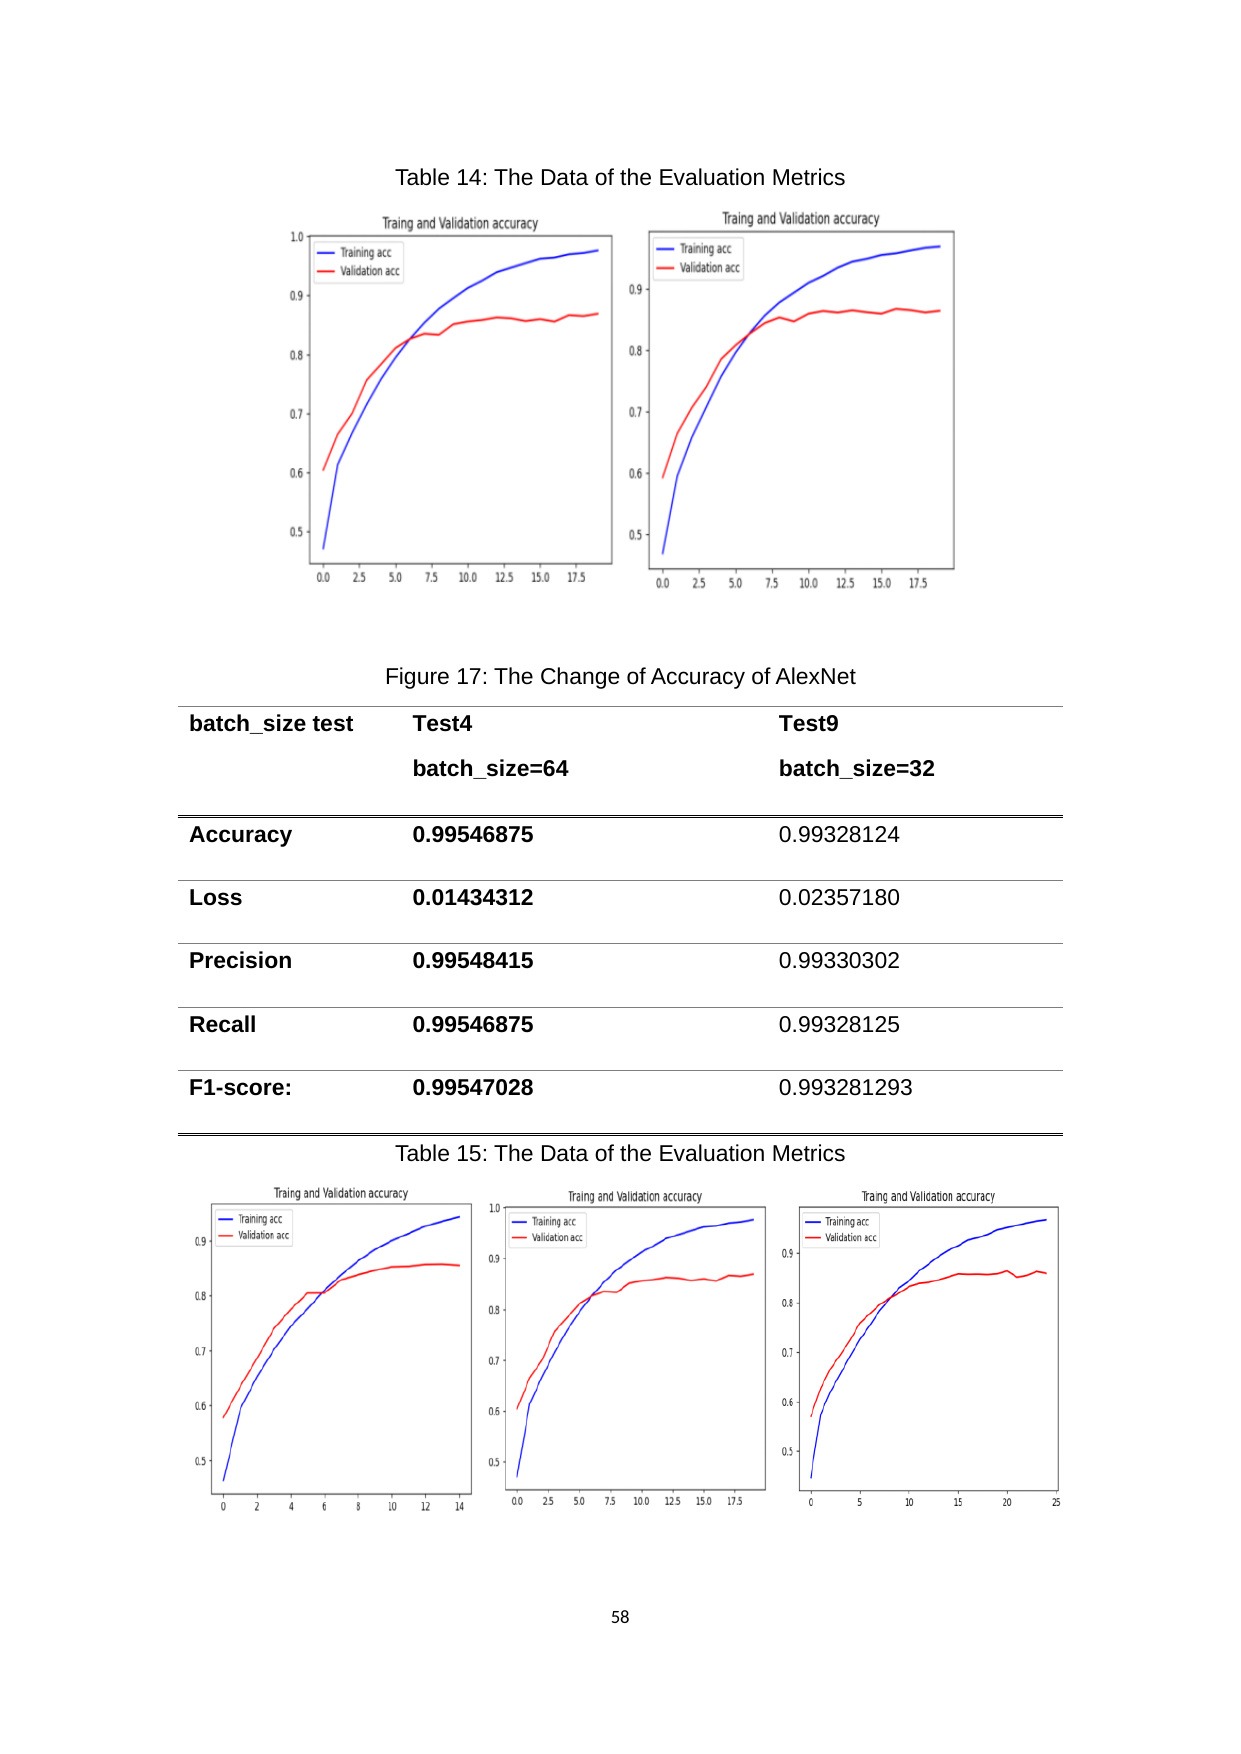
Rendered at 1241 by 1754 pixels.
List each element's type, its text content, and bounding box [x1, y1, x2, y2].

table_cell Precision [178, 944, 401, 1007]
picture [281, 206, 959, 598]
table_cell 0.99328125 [768, 1008, 1062, 1070]
text Table 15: The Data of the Evaluation Metrics [189, 1136, 1051, 1169]
table_cell Accuracy [178, 818, 401, 880]
table_header Test9 batch_size=32 [768, 707, 1062, 814]
table_cell Recall [178, 1008, 401, 1070]
table_cell 0.993281293 [768, 1071, 1062, 1133]
table_cell 0.99547028 [401, 1071, 767, 1133]
table_cell 0.99330302 [768, 944, 1062, 1007]
table_cell 0.99546875 [401, 818, 767, 880]
picture [188, 1182, 1067, 1514]
table_header Test4 batch_size=64 [401, 707, 767, 814]
table_cell Loss [178, 881, 401, 943]
table_header batch_size test [178, 707, 401, 814]
table_cell 0.01434312 [401, 881, 767, 943]
table_cell 0.02357180 [768, 881, 1062, 943]
text Table 14: The Data of the Evaluation Metrics [189, 161, 1051, 194]
table_cell 0.99328124 [768, 818, 1062, 880]
table_cell F1-score: [178, 1071, 401, 1133]
text Figure 17: The Change of Accuracy of AlexNet [189, 660, 1051, 692]
table_cell 0.99548415 [401, 944, 767, 1007]
table_cell 0.99546875 [401, 1008, 767, 1070]
